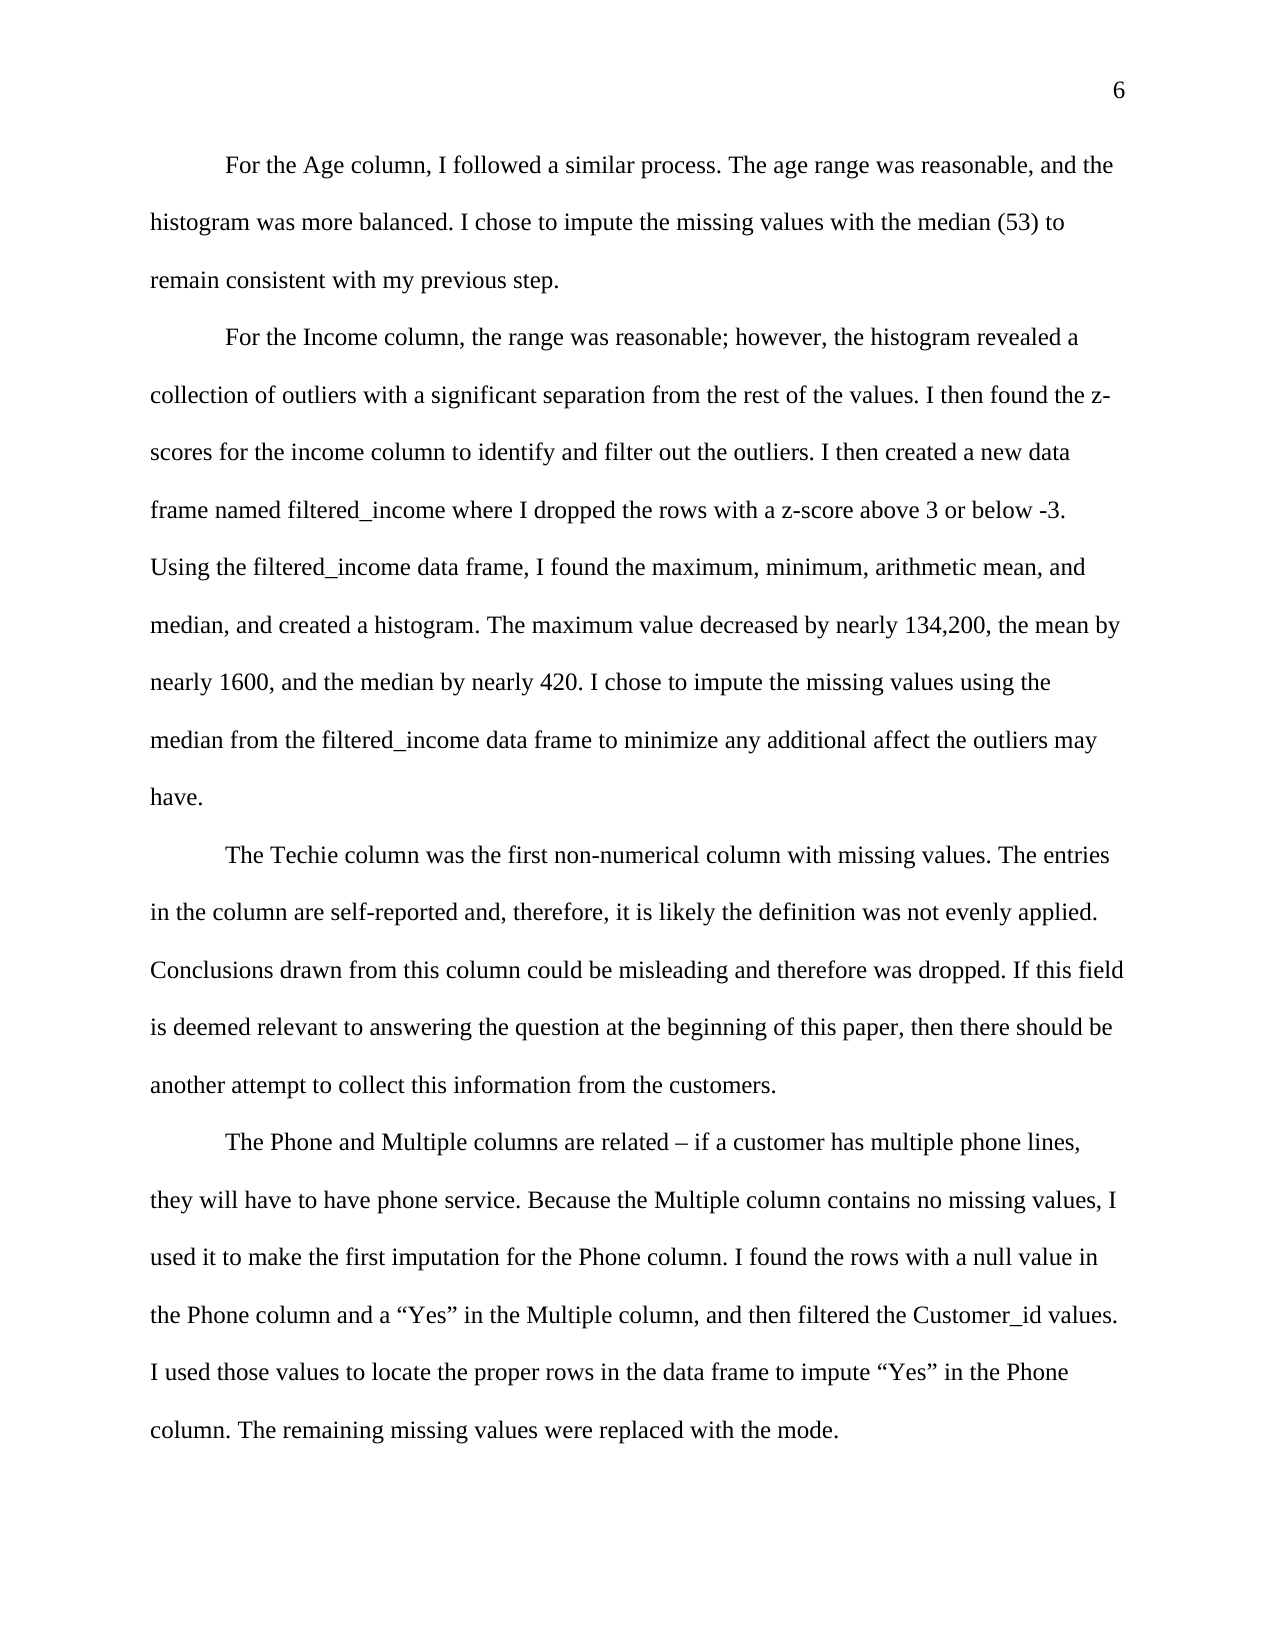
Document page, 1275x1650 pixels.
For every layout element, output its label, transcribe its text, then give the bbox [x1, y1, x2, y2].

text The Phone and Multiple columns are related – if a customer has multiple phone lines, they will have to have phone service. Because the Multiple column contains no missing values, I used it to make the first imputation for the Phone column. I found the rows with a null value in the Phone column and a “Yes” in the Multiple column, and then filtered the Customer_id values. I used those values to locate the proper rows in the data frame to impute “Yes” in the Phone column. The remaining missing values were replaced with the mode. [150, 1127, 1125, 1444]
text For the Income column, the range was reasonable; however, the histogram revealed a collection of outliers with a significant separation from the rest of the values. I then found the z-scores for the income column to identify and filter out the outliers. I then created a new data frame named filtered_income where I dropped the rows with a z-score above 3 or below -3. Using the filtered_income data frame, I found the maximum, minimum, arithmetic mean, and median, and created a histogram. The maximum value decreased by nearly 134,200, the mean by nearly 1600, and the median by nearly 420. I chose to impute the missing values using the median from the filtered_income data frame to minimize any additional affect the outliers may have. [150, 322, 1125, 811]
text For the Age column, I followed a similar process. The age range was reasonable, and the histogram was more balanced. I chose to impute the missing values with the median (53) to remain consistent with my previous step. [150, 150, 1125, 294]
text The Techie column was the first non-numerical column with missing values. The entries in the column are self-reported and, therefore, it is likely the definition was not evenly applied. Conclusions drawn from this column could be misleading and therefore was dropped. If this field is deemed relevant to answering the question at the beginning of this paper, then there should be another attempt to collect this information from the customers. [150, 840, 1125, 1099]
